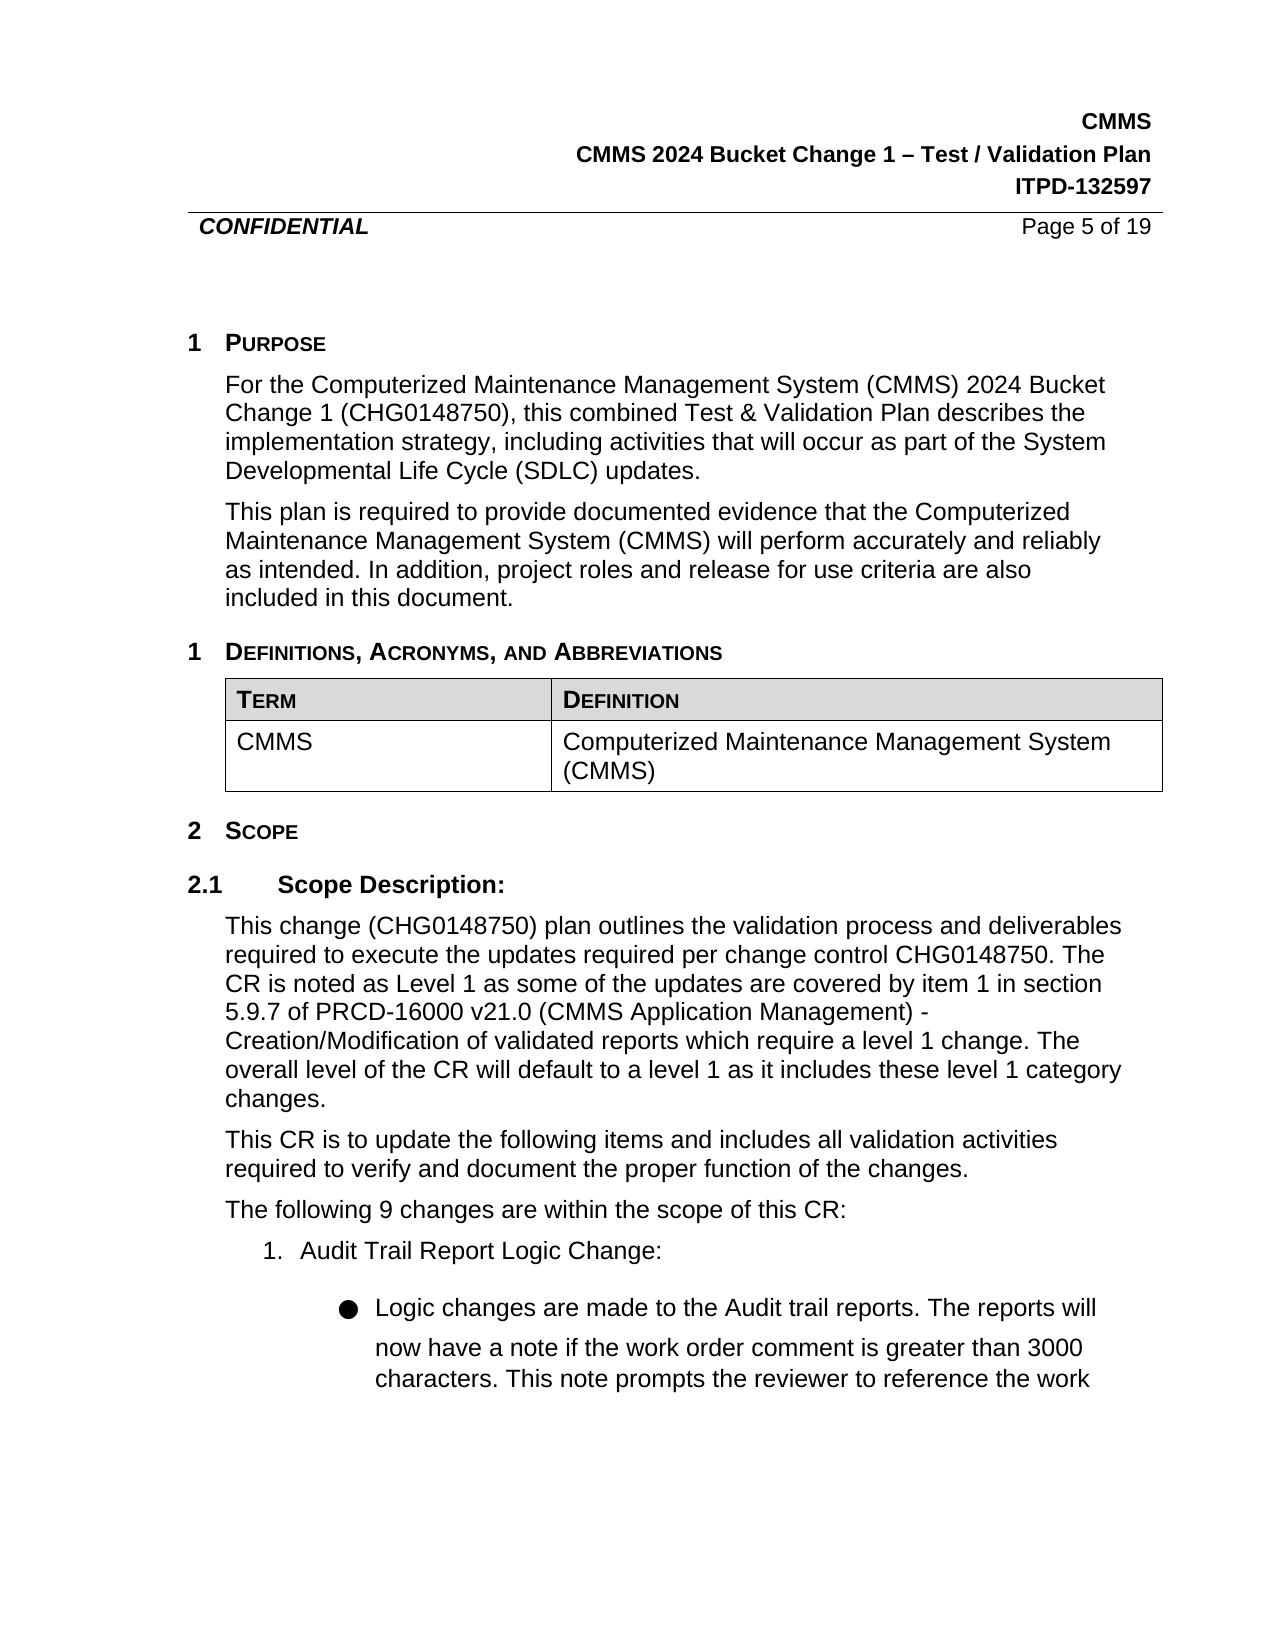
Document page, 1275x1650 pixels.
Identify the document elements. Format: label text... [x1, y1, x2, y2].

subtitle Definitions, Acronyms, and Abbreviations [187, 637, 1125, 666]
table_header Definition [552, 679, 1162, 720]
text This change (CHG0148750) plan outlines the validation process and deliverables required to execute the updates required per change control CHG0148750. The CR is noted as Level 1 as some of the updates are covered by item 1 in section 5.9.7 of PRCD-16000 v21.0 (CMMS Application Management) - Creation/Modification of validated reports which require a level 1 change. The overall level of the CR will default to a level 1 as it includes these level 1 category changes. [225, 911, 1125, 1112]
table_header Term [226, 679, 551, 720]
subtitle Purpose [187, 328, 1125, 357]
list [337, 1280, 1125, 1393]
table_cell CMMS [226, 721, 551, 791]
text This plan is required to provide documented evidence that the Computerized Maintenance Management System (CMMS) will perform accurately and reliably as intended. In addition, project roles and release for use criteria are also included in this document. [225, 497, 1125, 612]
text This CR is to update the following items and includes all validation activities required to verify and document the proper function of the changes. [225, 1125, 1125, 1182]
text For the Computerized Maintenance Management System (CMMS) 2024 Bucket Change 1 (CHG0148750), this combined Test & Validation Plan describes the implementation strategy, including activities that will occur as part of the System Developmental Life Cycle (SDLC) updates. [225, 369, 1125, 484]
text The following 9 changes are within the scope of this CR: [225, 1195, 1125, 1224]
table_cell Computerized Maintenance Management System (CMMS) [552, 721, 1162, 791]
subtitle Scope [187, 816, 1125, 845]
list Audit Trail Report Logic Change: [262, 1236, 1125, 1265]
subtitle Scope Description: [187, 870, 1125, 899]
